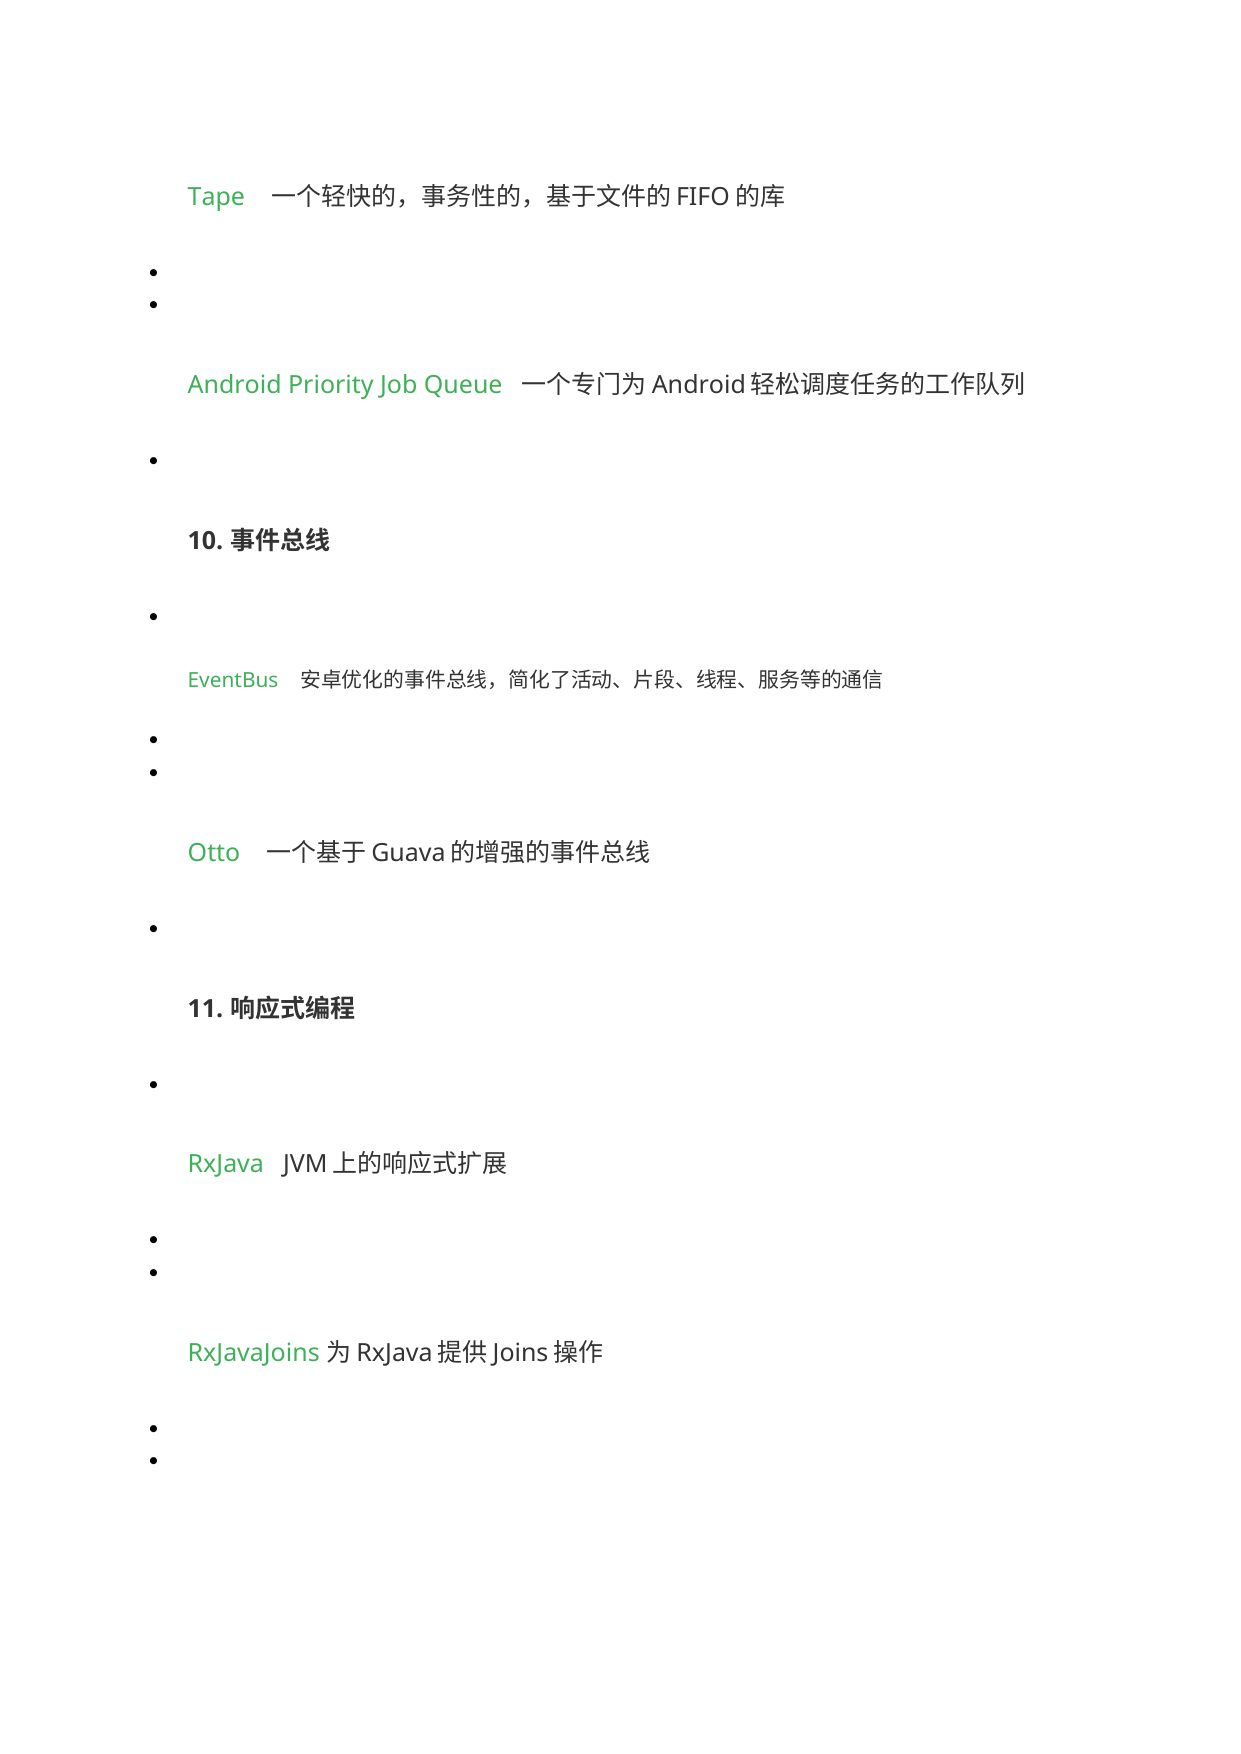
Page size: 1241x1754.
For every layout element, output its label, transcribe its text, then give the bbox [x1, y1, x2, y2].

text 10. 事件总线 [187, 506, 1053, 571]
text 11. 响应式编程 [187, 974, 1053, 1039]
text EventBus 安卓优化的事件总线，简化了活动、片段、线程、服务等的通信 [187, 662, 1053, 694]
text RxJava JVM上的响应式扩展 [187, 1129, 1053, 1194]
text Android Priority Job Queue 一个专门为Android轻松调度任务的工作队列 [187, 350, 1053, 415]
text RxJavaJoins 为RxJava提供Joins操作 [187, 1318, 1053, 1383]
text Otto 一个基于Guava的增强的事件总线 [187, 818, 1053, 883]
text Tape 一个轻快的，事务性的，基于文件的FIFO的库 [187, 162, 1053, 227]
